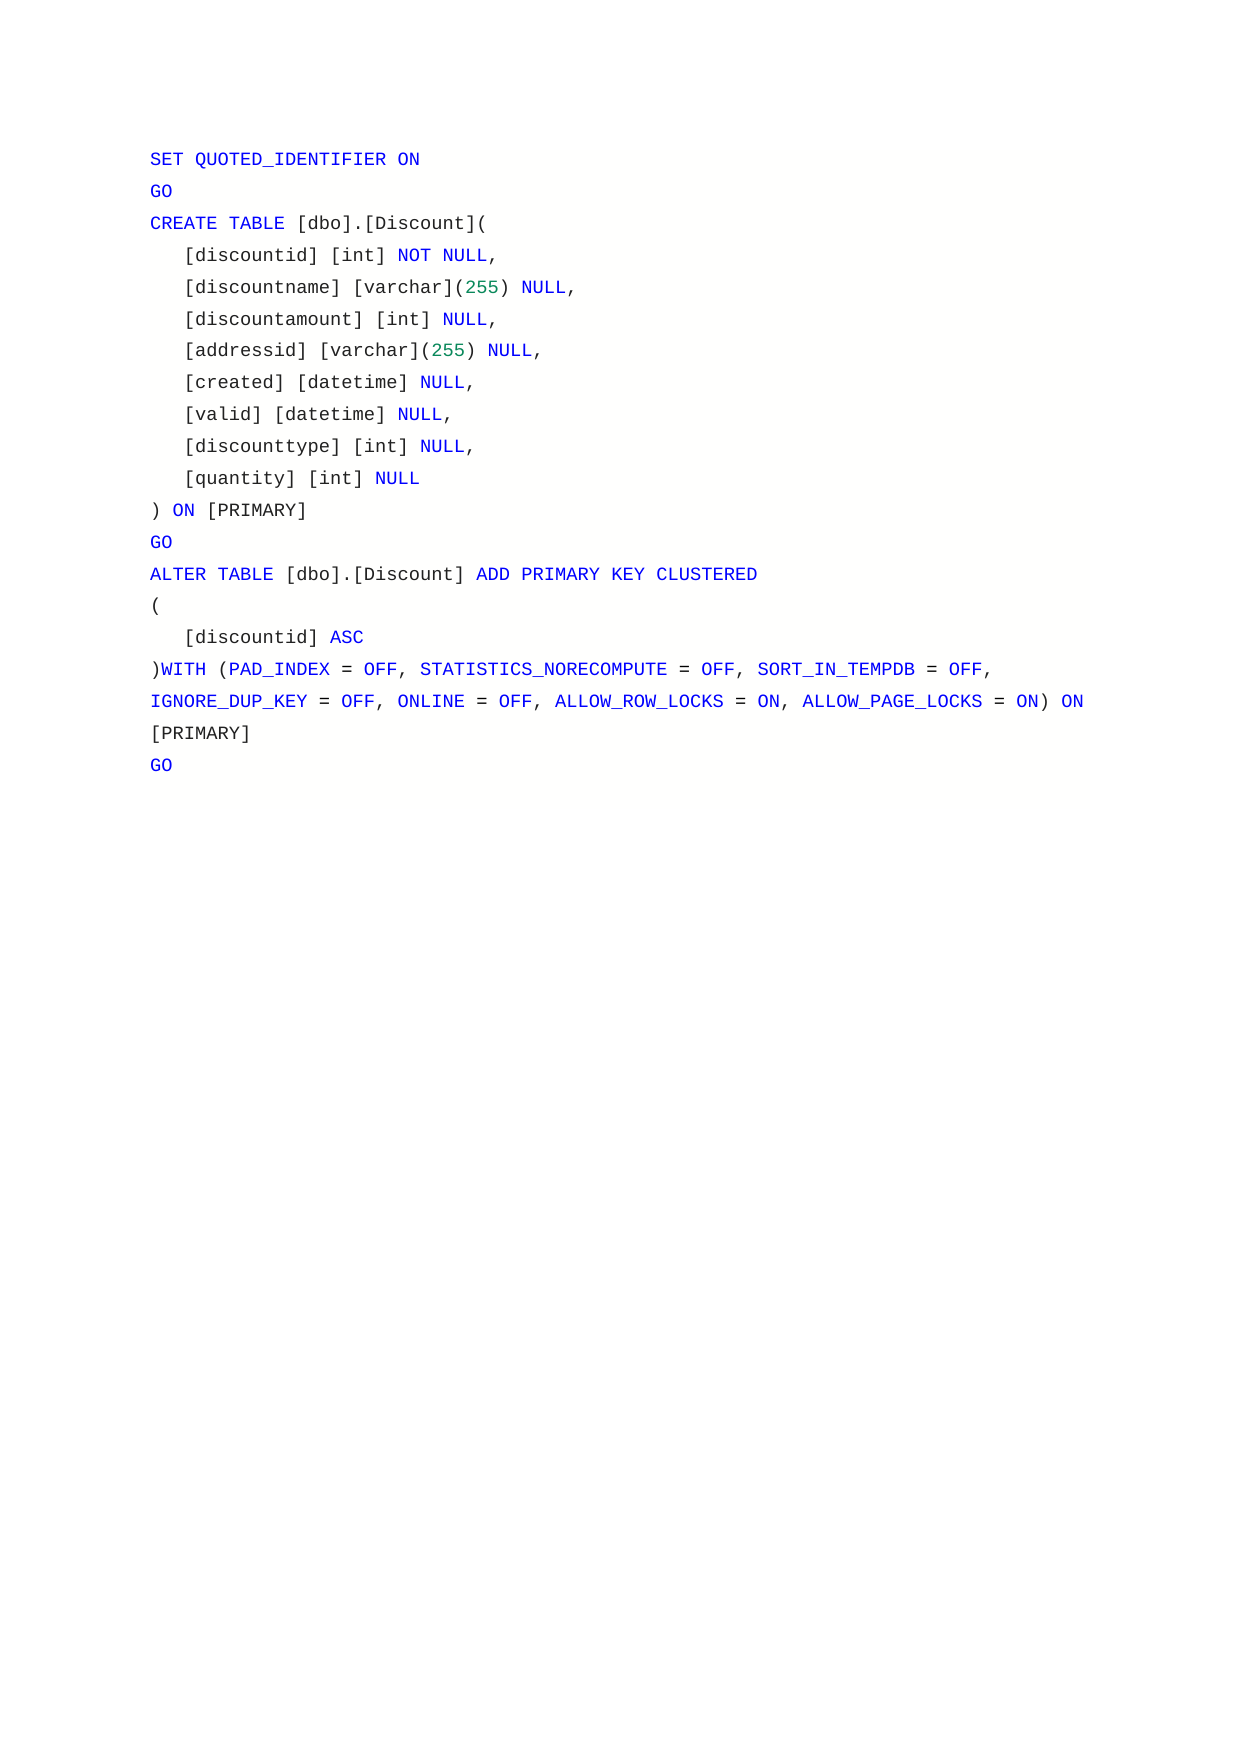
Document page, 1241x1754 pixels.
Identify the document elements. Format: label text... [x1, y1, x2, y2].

text [discounttype] [int] NULL, [150, 437, 1090, 458]
text SET QUOTED_IDENTIFIER ON [150, 150, 1090, 171]
text [discountid] ASC [150, 628, 1090, 649]
text [addressid] [varchar](255) NULL, [150, 341, 1090, 362]
text ALTER TABLE [dbo].[Discount] ADD PRIMARY KEY CLUSTERED [150, 564, 1090, 586]
text [valid] [datetime] NULL, [150, 405, 1090, 426]
text ( [150, 596, 1090, 617]
text [quantity] [int] NULL [150, 469, 1090, 490]
text [discountid] [int] NOT NULL, [150, 246, 1090, 267]
text [discountamount] [int] NULL, [150, 309, 1090, 331]
text GO [150, 182, 1090, 203]
text CREATE TABLE [dbo].[Discount]( [150, 214, 1090, 235]
text ) ON [PRIMARY] [150, 501, 1090, 522]
text GO [150, 532, 1090, 554]
text [discountname] [varchar](255) NULL, [150, 277, 1090, 299]
text )WITH (PAD_INDEX = OFF, STATISTICS_NORECOMPUTE = OFF, SORT_IN_TEMPDB = OFF, IGNORE_DUP_KEY = OFF, ONLINE = OFF, ALLOW_ROW_LOCKS = ON, ALLOW_PAGE_LOCKS = ON) ON [PRIMARY] [150, 660, 1090, 745]
text [created] [datetime] NULL, [150, 373, 1090, 394]
text GO [150, 756, 1090, 777]
